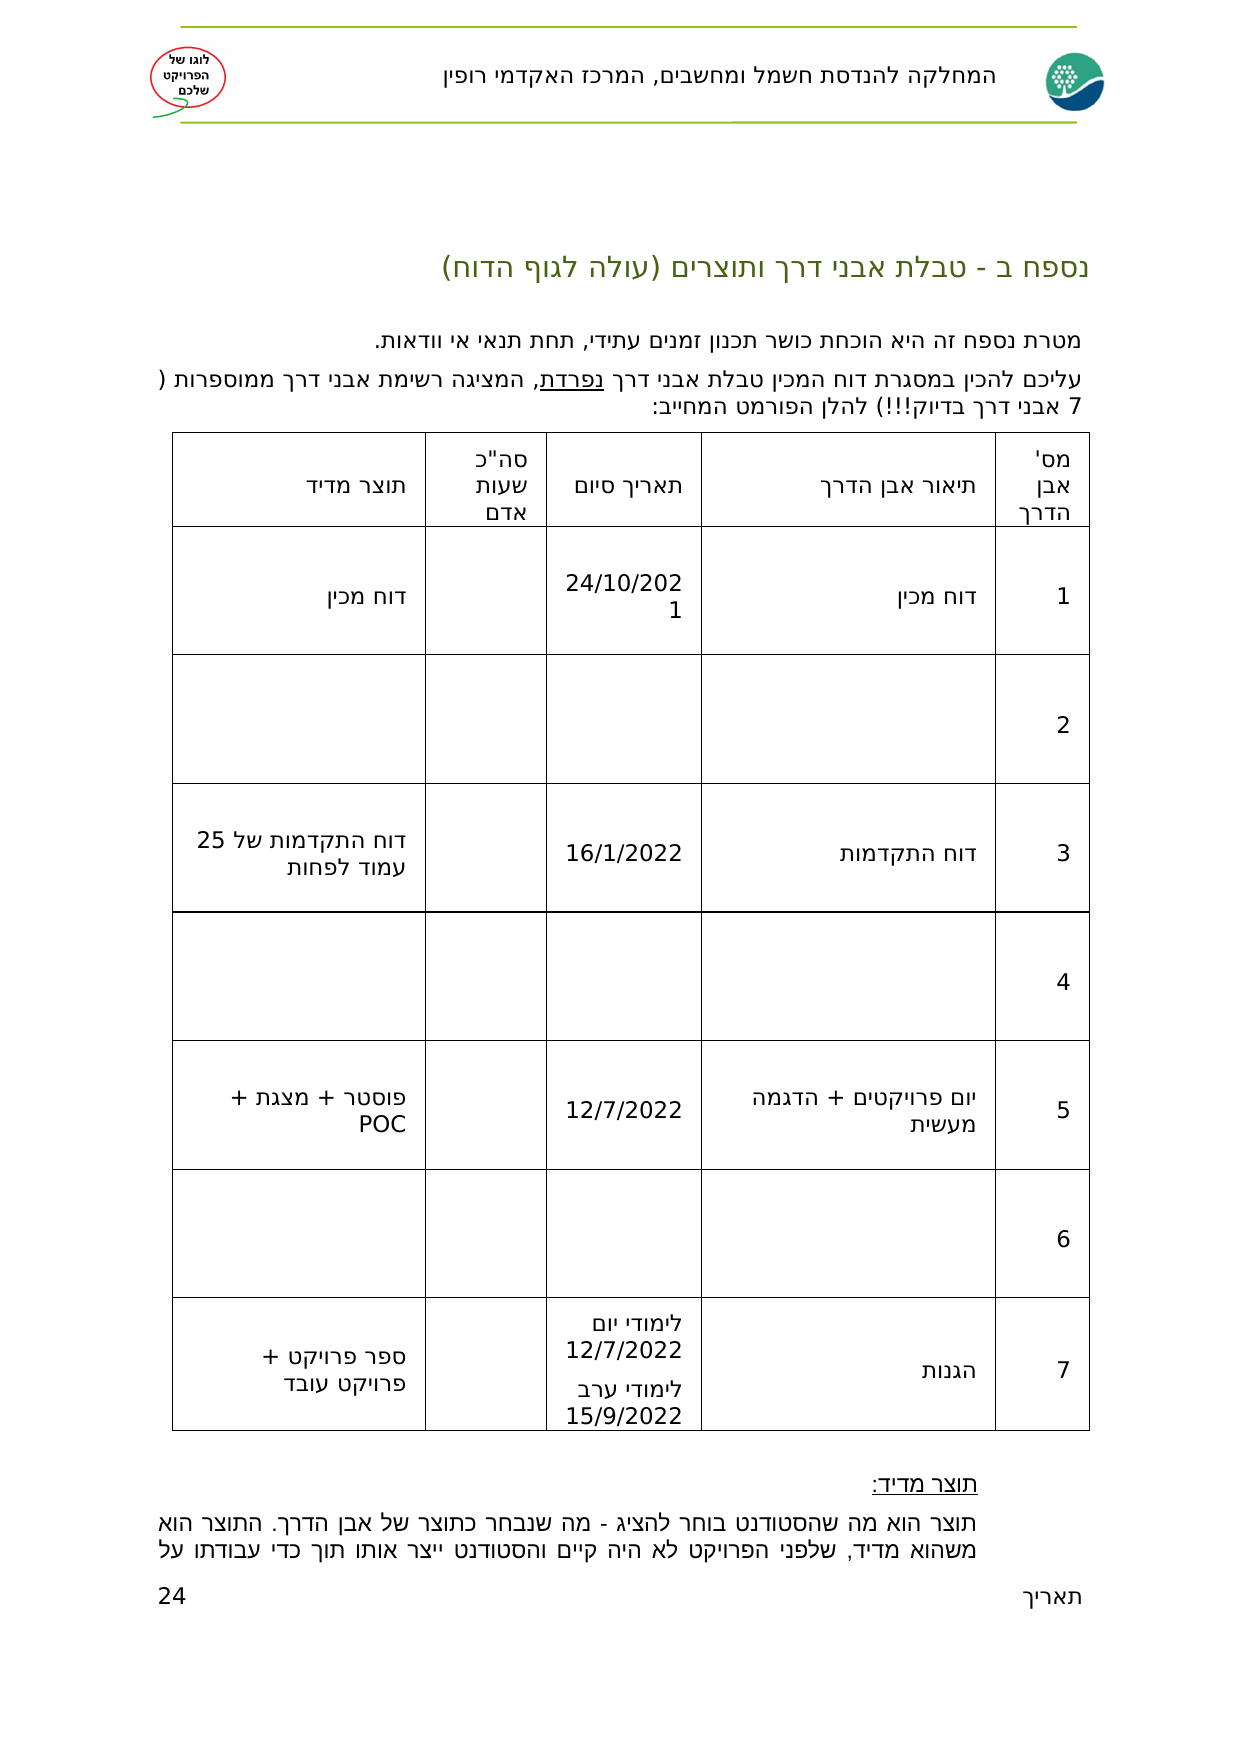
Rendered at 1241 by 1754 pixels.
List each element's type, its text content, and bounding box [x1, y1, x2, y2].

table_cell 6 [996, 1170, 1089, 1297]
table_cell דוח מכין [702, 527, 995, 654]
table_header מס' אבן הדרך [996, 433, 1089, 526]
table_cell [547, 655, 701, 783]
table_cell יום פרויקטים + הדגמה מעשית [702, 1041, 995, 1168]
table_header סה"כ שעות אדם [426, 433, 546, 526]
table_cell 24/10/2021 [547, 527, 701, 654]
table_cell [426, 1298, 546, 1430]
table_cell 4 [996, 913, 1089, 1040]
table_cell 16/1/2022 [547, 784, 701, 911]
table_cell [547, 1170, 701, 1297]
table_cell ספר פרויקט + פרויקט עובד [173, 1298, 425, 1430]
table_header תאריך סיום [547, 433, 701, 526]
table_cell [426, 1170, 546, 1297]
table_cell [702, 913, 995, 1040]
text מטרת נספח זה היא הוכחת כושר תכנון זמנים עתידי, תחת תנאי אי וודאות. [157, 327, 1083, 354]
table_cell [702, 1170, 995, 1297]
table_cell 1 [996, 527, 1089, 654]
table_cell דוח מכין [173, 527, 425, 654]
table_cell 12/7/2022 [547, 1041, 701, 1168]
table_cell [426, 784, 546, 911]
table_cell [547, 913, 701, 1040]
subtitle נספח ב - טבלת אבני דרך ותוצרים (עולה לגוף הדוח) [158, 250, 1090, 284]
table_cell [173, 913, 425, 1040]
table_cell [173, 1170, 425, 1297]
picture [138, 42, 233, 123]
table_cell 3 [996, 784, 1089, 911]
table_cell פוסטר + מצגת + POC [173, 1041, 425, 1168]
table_cell [173, 655, 425, 783]
picture [1043, 52, 1106, 111]
table_cell דוח התקדמות [702, 784, 995, 911]
table_cell 5 [996, 1041, 1089, 1168]
table_cell לימודי יום 12/7/2022 לימודי ערב 15/9/2022 [547, 1298, 701, 1430]
table_cell 2 [996, 655, 1089, 783]
table_cell [426, 913, 546, 1040]
table_header תוצר מדיד [173, 433, 425, 526]
text תוצר מדיד: [157, 1471, 978, 1498]
table_cell הגנות [702, 1298, 995, 1430]
table_cell [426, 1041, 546, 1168]
table_cell [426, 655, 546, 783]
table_header תיאור אבן הדרך [702, 433, 995, 526]
table_cell 7 [996, 1298, 1089, 1430]
table_cell דוח התקדמות של 25 עמוד לפחות [173, 784, 425, 911]
table_cell [702, 655, 995, 783]
text עליכם להכין במסגרת דוח המכין טבלת אבני דרך נפרדת, המציגה רשימת אבני דרך ממוספרות (7 אבני דרך בדיוק!!!) להלן הפורמט המחייב: [157, 366, 1083, 420]
table_cell [426, 527, 546, 654]
